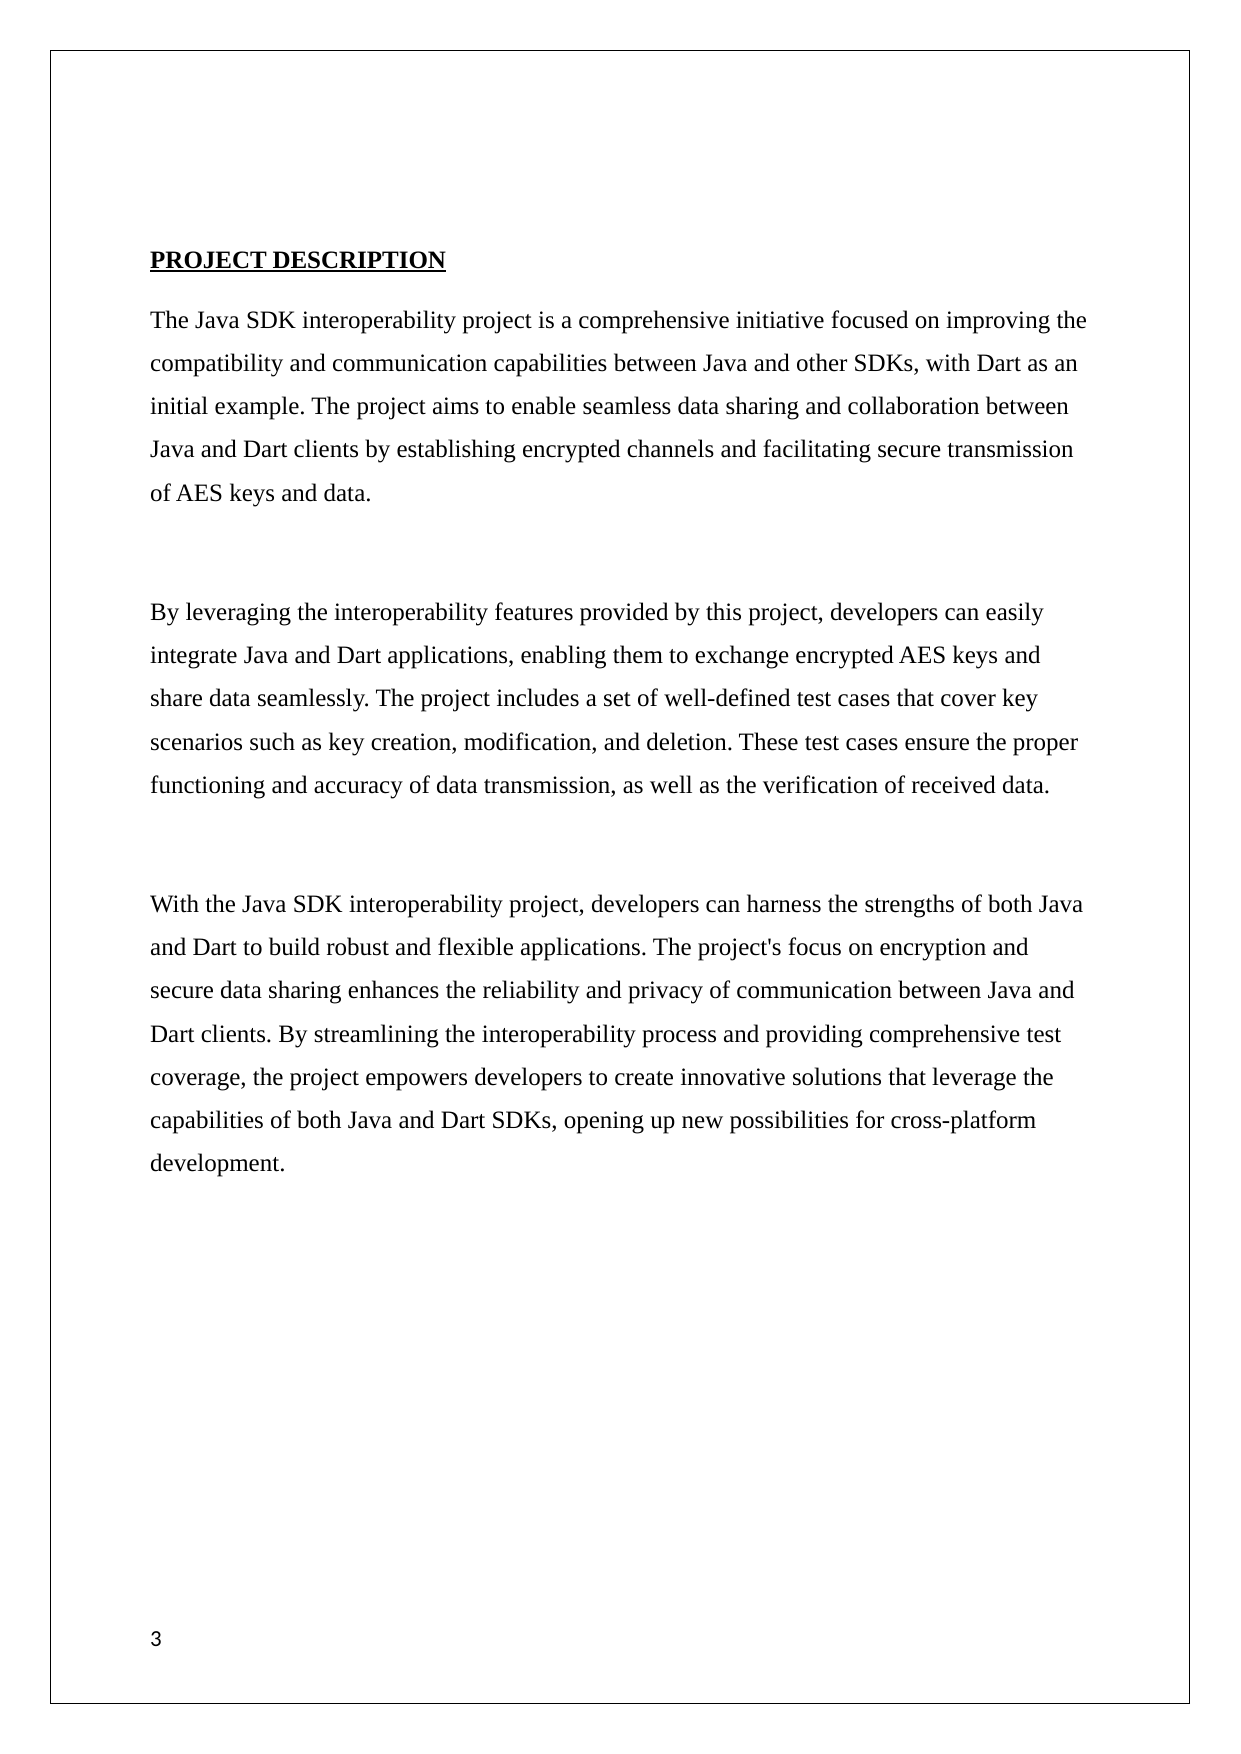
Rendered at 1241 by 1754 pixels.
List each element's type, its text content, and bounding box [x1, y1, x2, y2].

text PROJECT DESCRIPTION [150, 245, 1090, 274]
text The Java SDK interoperability project is a comprehensive initiative focused on improving the compatibility and communication capabilities between Java and other SDKs, with Dart as an initial example. The project aims to enable seamless data sharing and collaboration between Java and Dart clients by establishing encrypted channels and facilitating secure transmission of AES keys and data. [150, 305, 1090, 506]
text By leveraging the interoperability features provided by this project, developers can easily integrate Java and Dart applications, enabling them to exchange encrypted AES keys and share data seamlessly. The project includes a set of well-defined test cases that cover key scenarios such as key creation, modification, and deletion. These test cases ensure the proper functioning and accuracy of data transmission, as well as the verification of received data. [150, 597, 1090, 798]
text With the Java SDK interoperability project, developers can harness the strengths of both Java and Dart to build robust and flexible applications. The project's focus on encryption and secure data sharing enhances the reliability and privacy of communication between Java and Dart clients. By streamlining the interoperability process and providing comprehensive test coverage, the project empowers developers to create innovative solutions that leverage the capabilities of both Java and Dart SDKs, opening up new possibilities for cross-platform development. [150, 889, 1090, 1177]
